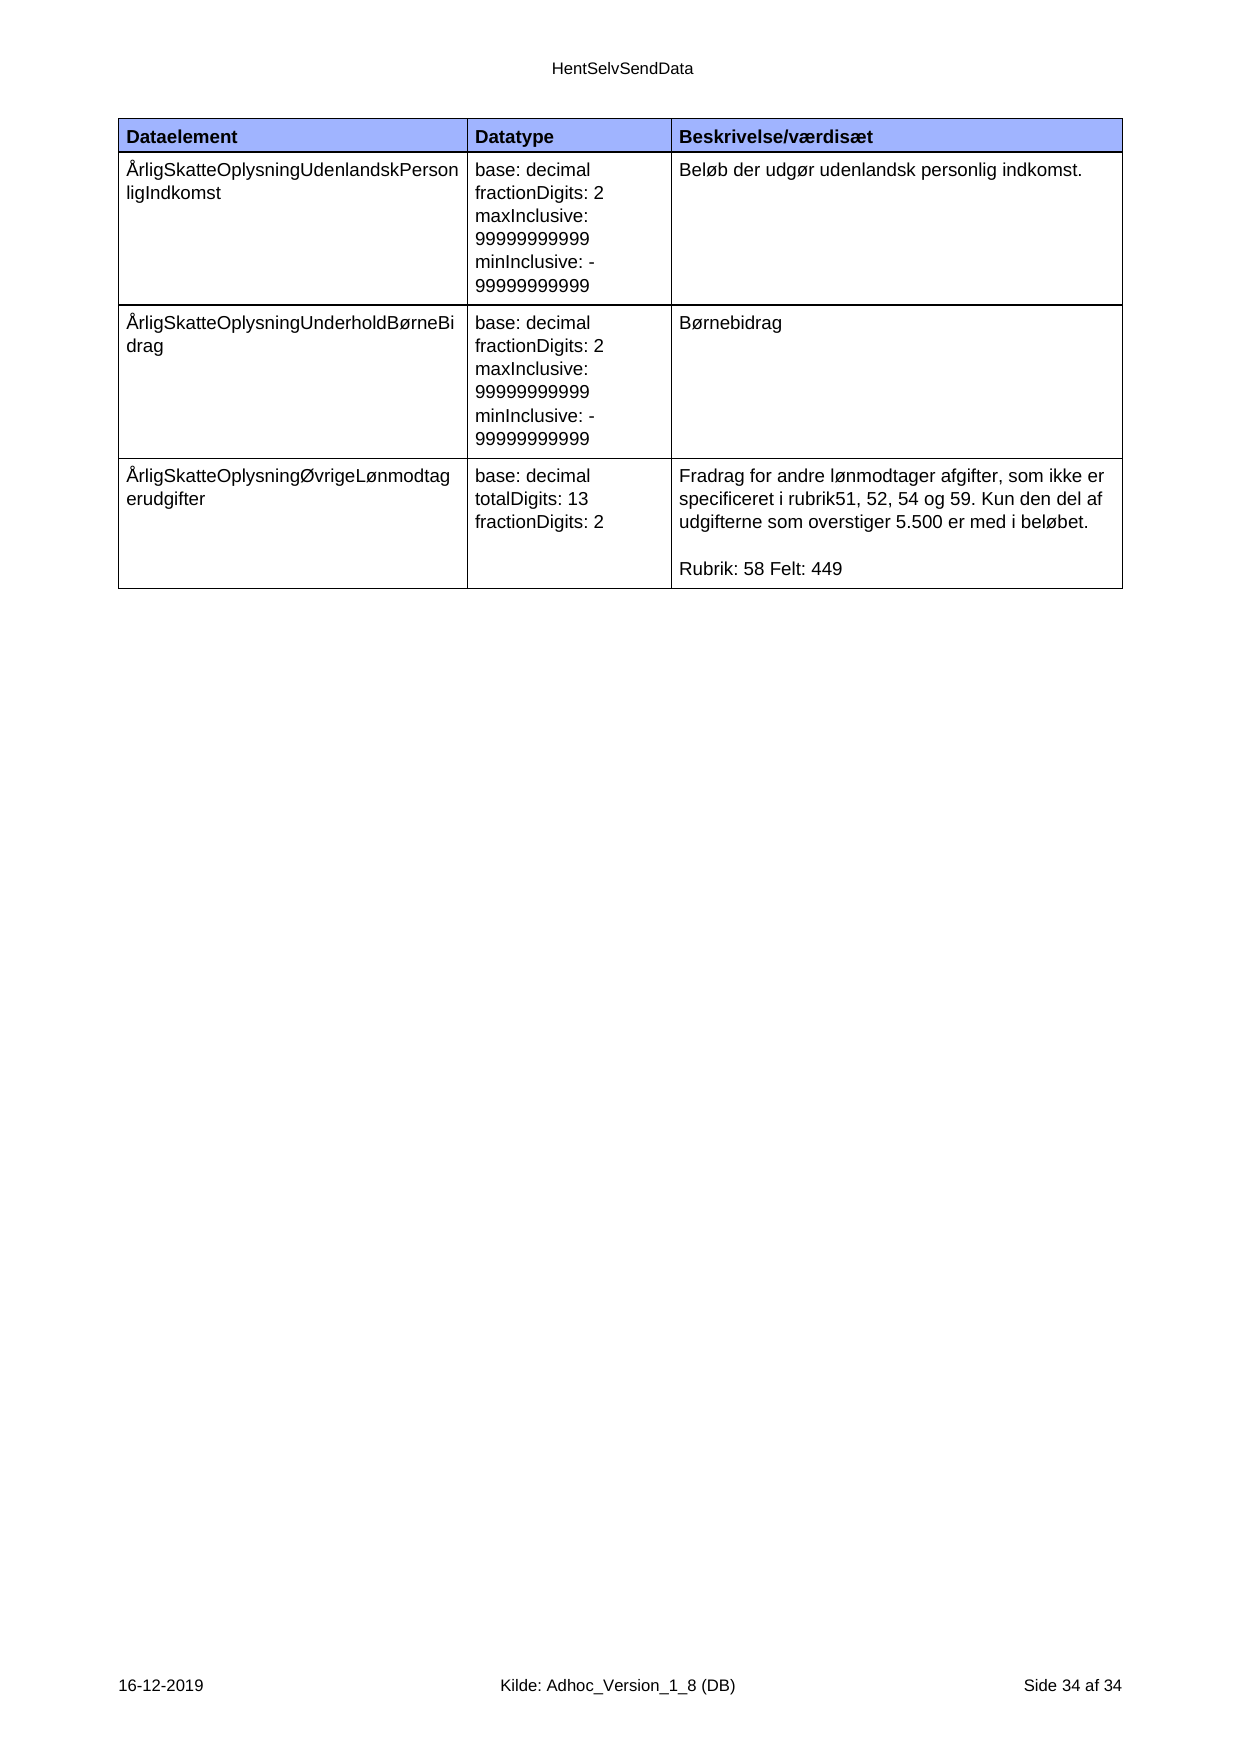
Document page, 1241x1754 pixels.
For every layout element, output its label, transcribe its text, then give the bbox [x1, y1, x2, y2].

table_cell ÅrligSkatteOplysningUnderholdBørneBidrag [119, 306, 467, 457]
table_header Beskrivelse/værdisæt [672, 119, 1122, 151]
table_cell base: decimal fractionDigits: 2 maxInclusive: 99999999999 minInclusive: -99999999999 [468, 306, 671, 457]
table_header Dataelement [119, 119, 467, 151]
table_cell base: decimal totalDigits: 13 fractionDigits: 2 [468, 459, 671, 587]
table_cell Fradrag for andre lønmodtager afgifter, som ikke er specificeret i rubrik51, 52, 54 og 59. Kun den del af udgifterne som overstiger 5.500 er med i beløbet. Rubrik: 58 Felt: 449 [672, 459, 1122, 587]
table_cell ÅrligSkatteOplysningØvrigeLønmodtagerudgifter [119, 459, 467, 587]
table_cell Børnebidrag [672, 306, 1122, 457]
table_cell Beløb der udgør udenlandsk personlig indkomst. [672, 153, 1122, 304]
table_header Datatype [468, 119, 671, 151]
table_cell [468, 153, 671, 304]
table_cell ÅrligSkatteOplysningUdenlandskPersonligIndkomst [119, 153, 467, 304]
